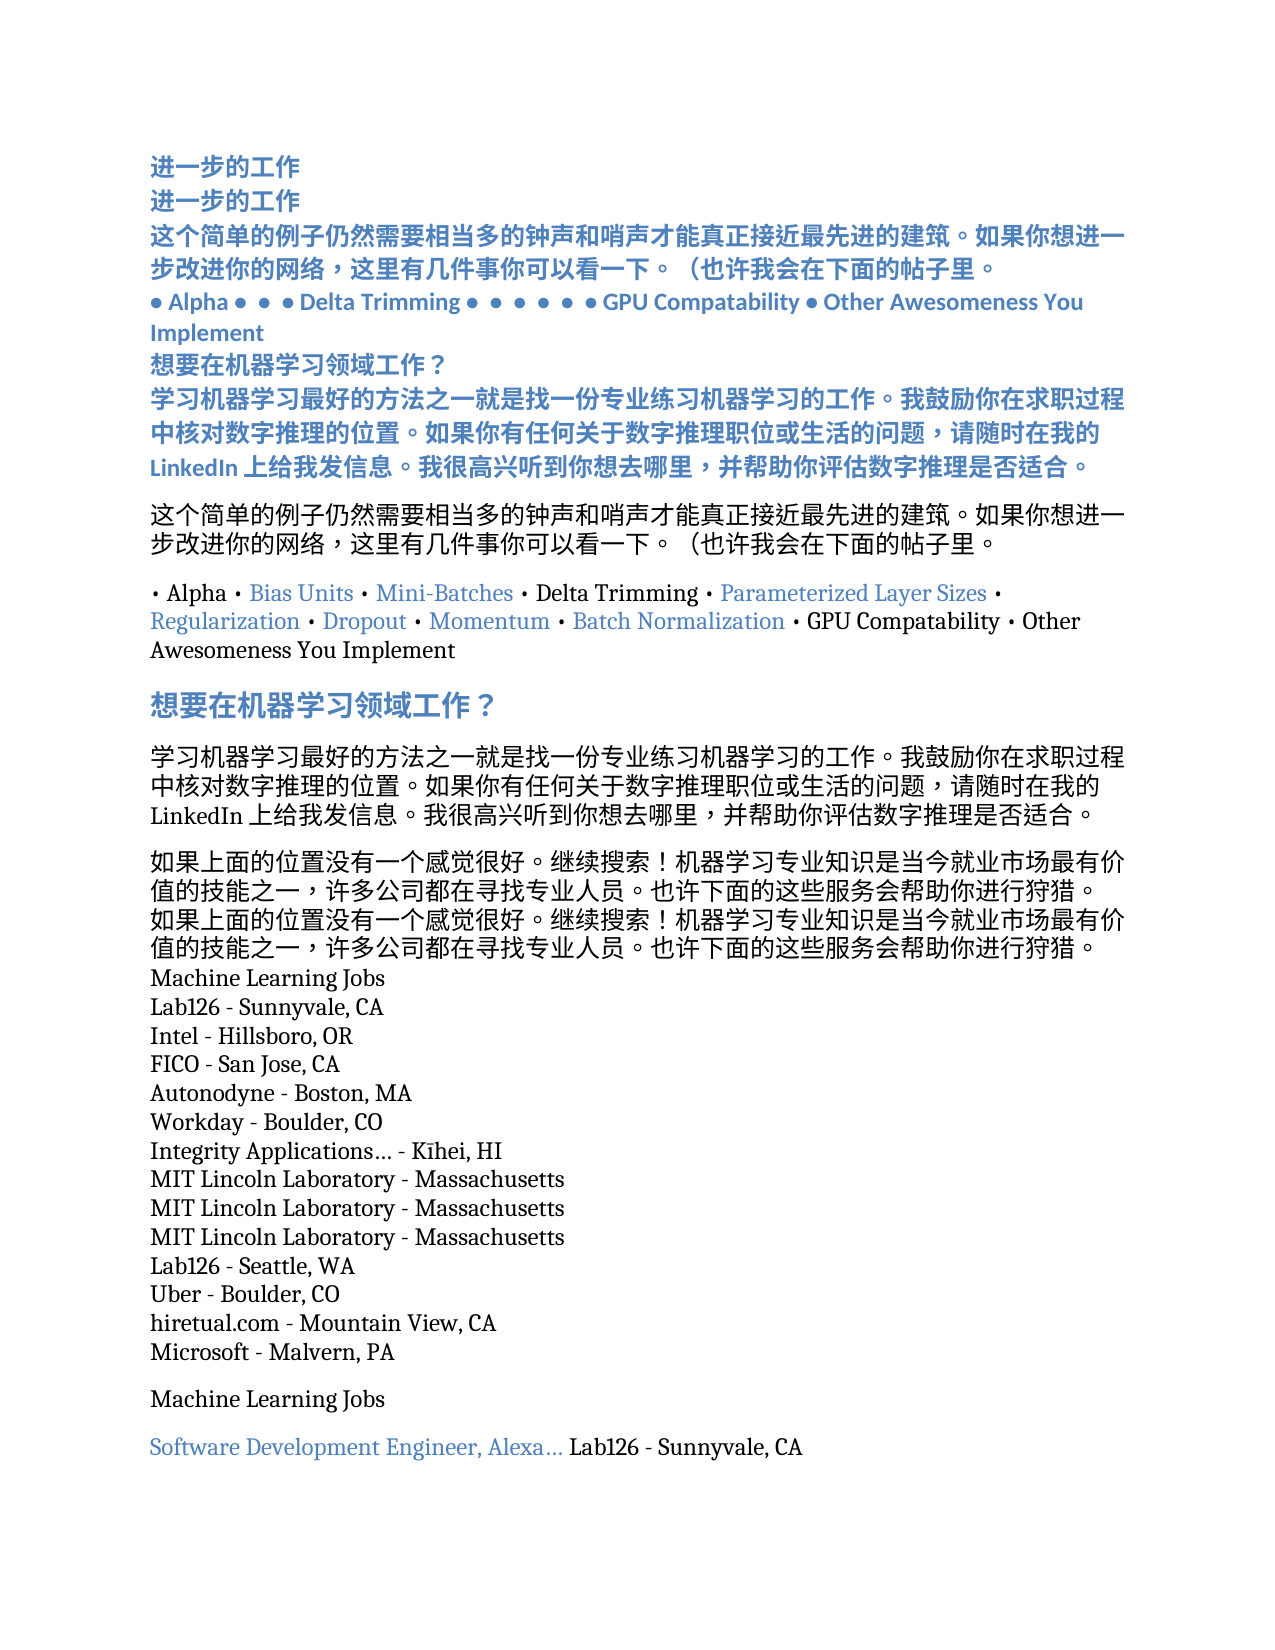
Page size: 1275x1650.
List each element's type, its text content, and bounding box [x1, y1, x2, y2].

text 学习机器学习最好的方法之一就是找一份专业练习机器学习的工作。我鼓励你在求职过程中核对数字推理的位置。如果你有任何关于数字推理职位或生活的问题，请随时在我的LinkedIn上给我发信息。我很高兴听到你想去哪里，并帮助你评估数字推理是否适合。 [150, 744, 1125, 830]
text 这个简单的例子仍然需要相当多的钟声和哨声才能真正接近最先进的建筑。如果你想进一步改进你的网络，这里有几件事你可以看一下。（也许我会在下面的帖子里。 [150, 502, 1125, 560]
text 如果上面的位置没有一个感觉很好。继续搜索！机器学习专业知识是当今就业市场最有价值的技能之一，许多公司都在寻找专业人员。也许下面的这些服务会帮助你进行狩猎。 如果上面的位置没有一个感觉很好。继续搜索！机器学习专业知识是当今就业市场最有价值的技能之一，许多公司都在寻找专业人员。也许下面的这些服务会帮助你进行狩猎。 Machine Learning Jobs Lab126 - Sunnyvale, CA Intel - Hillsboro, OR FICO - San Jose, CA Autonodyne - Boston, MA Workday - Boulder, CO Integrity Applications… - Kīhei, HI MIT Lincoln Laboratory - Massachusetts MIT Lincoln Laboratory - Massachusetts MIT Lincoln Laboratory - Massachusetts Lab126 - Seattle, WA Uber - Boulder, CO hiretual.com - Mountain View, CA Microsoft - Malvern, PA [150, 849, 1125, 1367]
subtitle 想要在机器学习领域工作？ [150, 686, 1125, 725]
text Machine Learning Jobs [150, 1385, 1125, 1414]
text Software Development Engineer, Alexa… Lab126 - Sunnyvale, CA [150, 1433, 1125, 1462]
subtitle 进一步的工作 进一步的工作 这个简单的例子仍然需要相当多的钟声和哨声才能真正接近最先进的建筑。如果你想进一步改进你的网络，这里有几件事你可以看一下。（也许我会在下面的帖子里。 • Alpha • • • Delta Trimming • • • • • • GPU Compatability • Other Awesomeness You Implement 想要在机器学习领域工作？ 学习机器学习最好的方法之一就是找一份专业练习机器学习的工作。我鼓励你在求职过程中核对数字推理的位置。如果你有任何关于数字推理职位或生活的问题，请随时在我的LinkedIn上给我发信息。我很高兴听到你想去哪里，并帮助你评估数字推理是否适合。 [150, 150, 1125, 483]
text • Alpha • Bias Units • Mini-Batches • Delta Trimming • Parameterized Layer Sizes • Regularization • Dropout • Momentum • Batch Normalization • GPU Compatability • Other Awesomeness You Implement [150, 578, 1125, 665]
